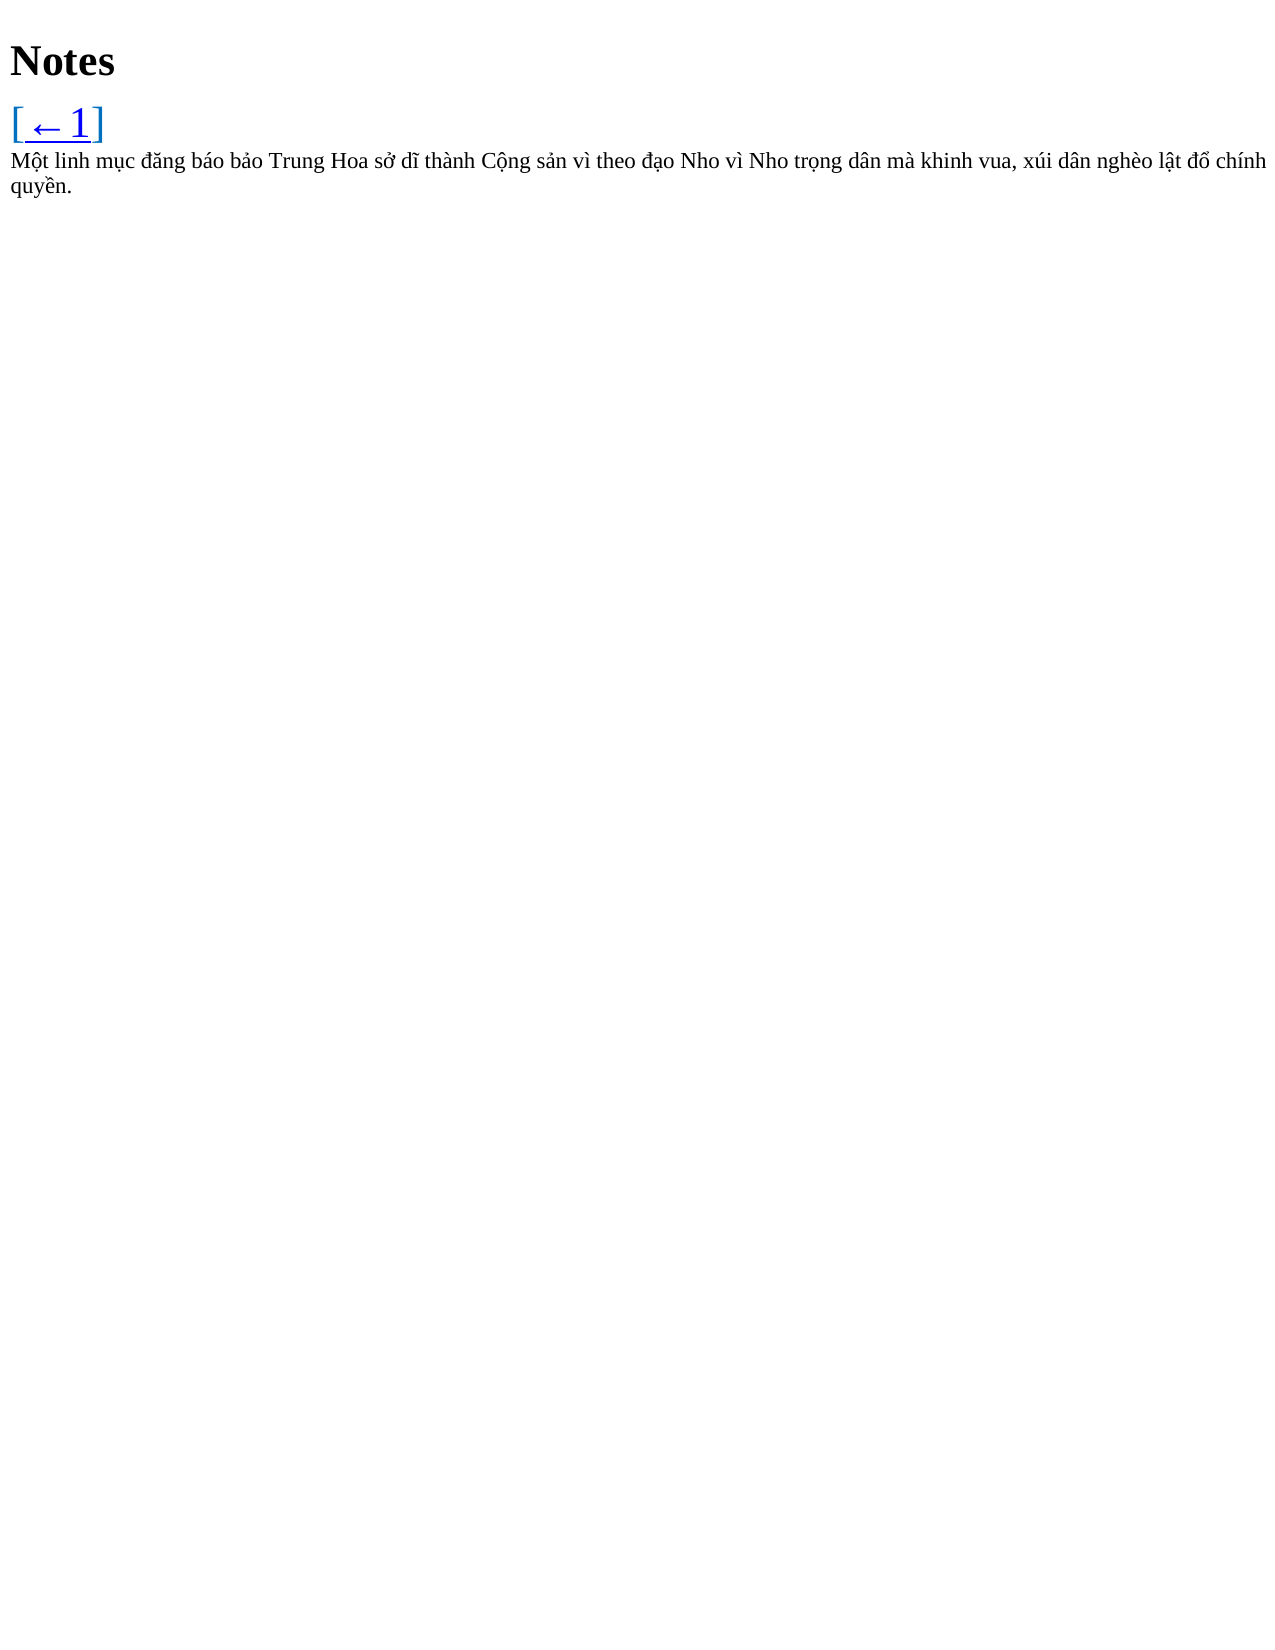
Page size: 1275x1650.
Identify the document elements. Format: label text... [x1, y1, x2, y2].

subtitle Notes [10, 34, 1275, 84]
subtitle [←1] [10, 98, 1275, 148]
text Một linh mục đăng báo bảo Trung Hoa sở dĩ thành Cộng sản vì theo đạo Nho vì Nho trọng dân mà khinh vua, xúi dân nghèo lật đổ chính quyền. [10, 148, 1269, 198]
